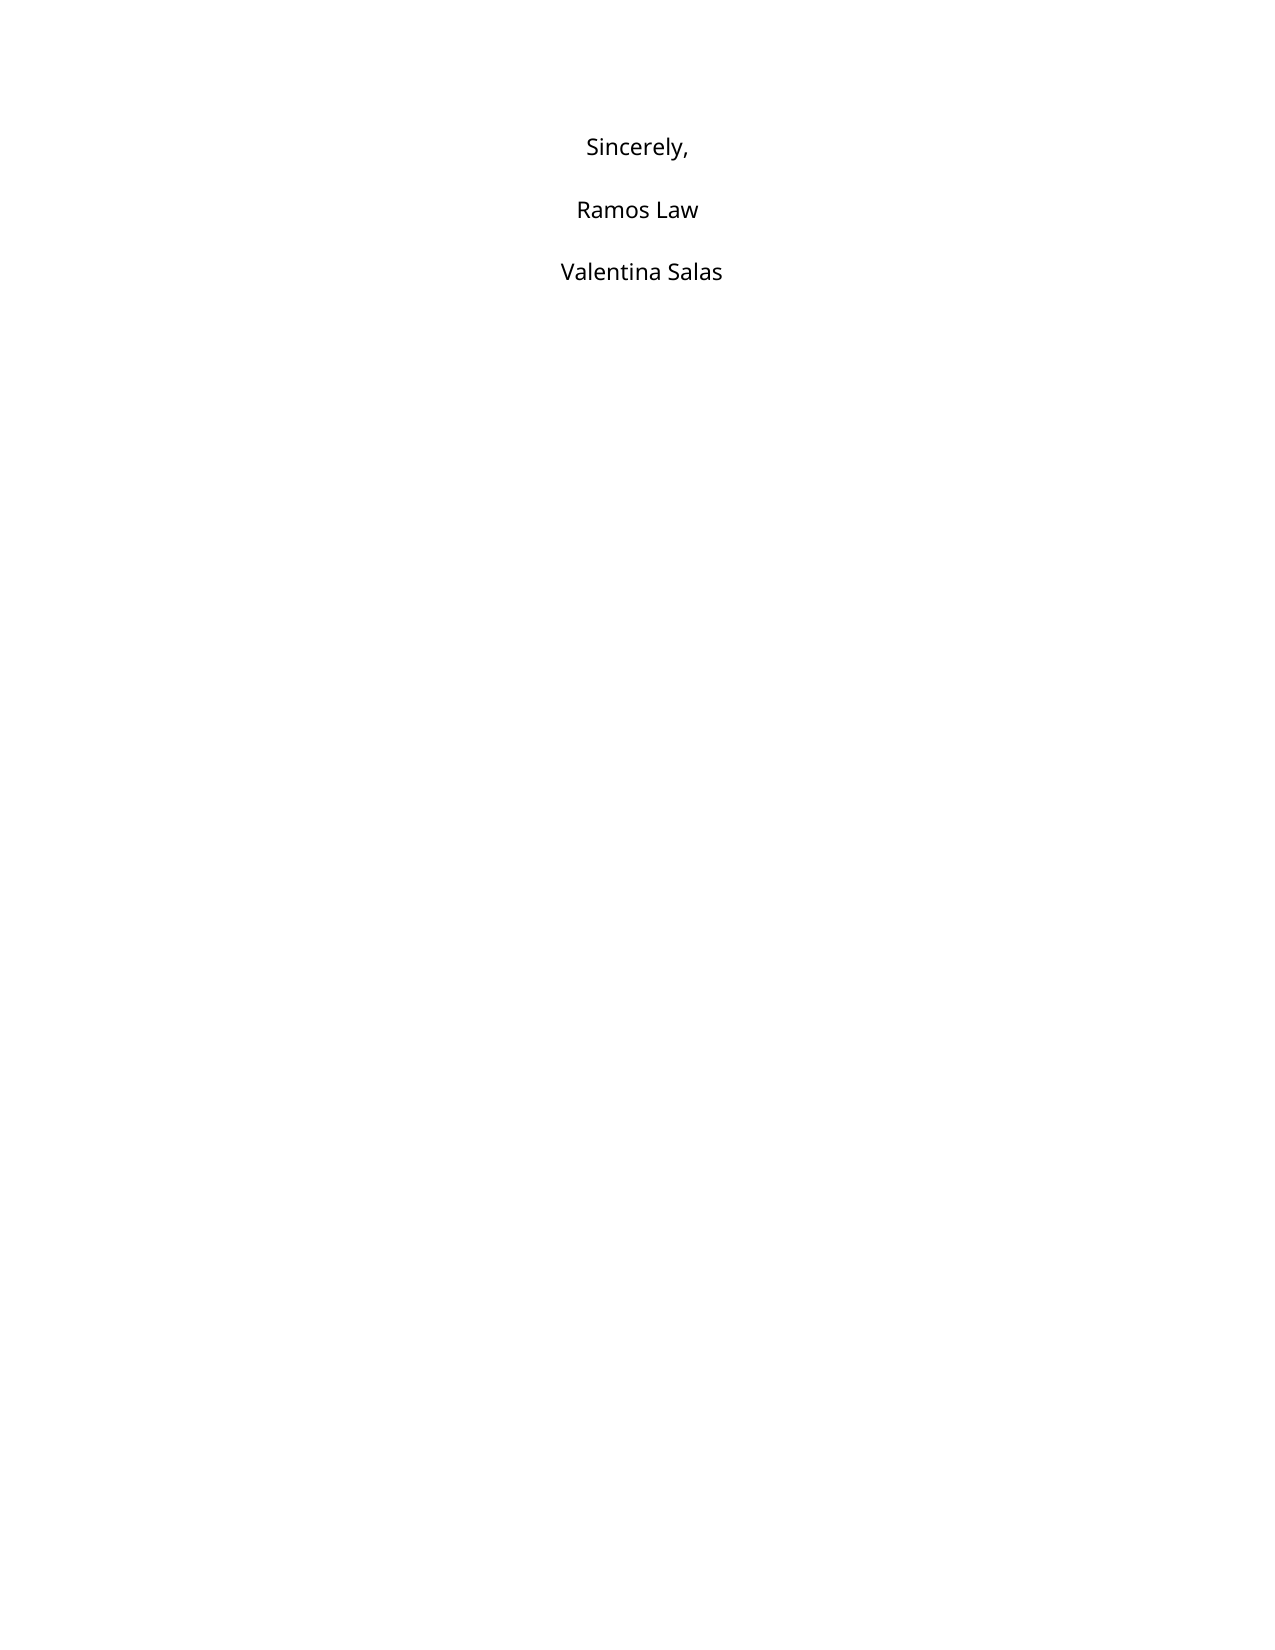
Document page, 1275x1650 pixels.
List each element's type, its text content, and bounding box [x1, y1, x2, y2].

text Valentina Salas [525, 256, 1125, 287]
text Ramos Law [450, 193, 1125, 225]
text Sincerely, [450, 131, 1125, 162]
